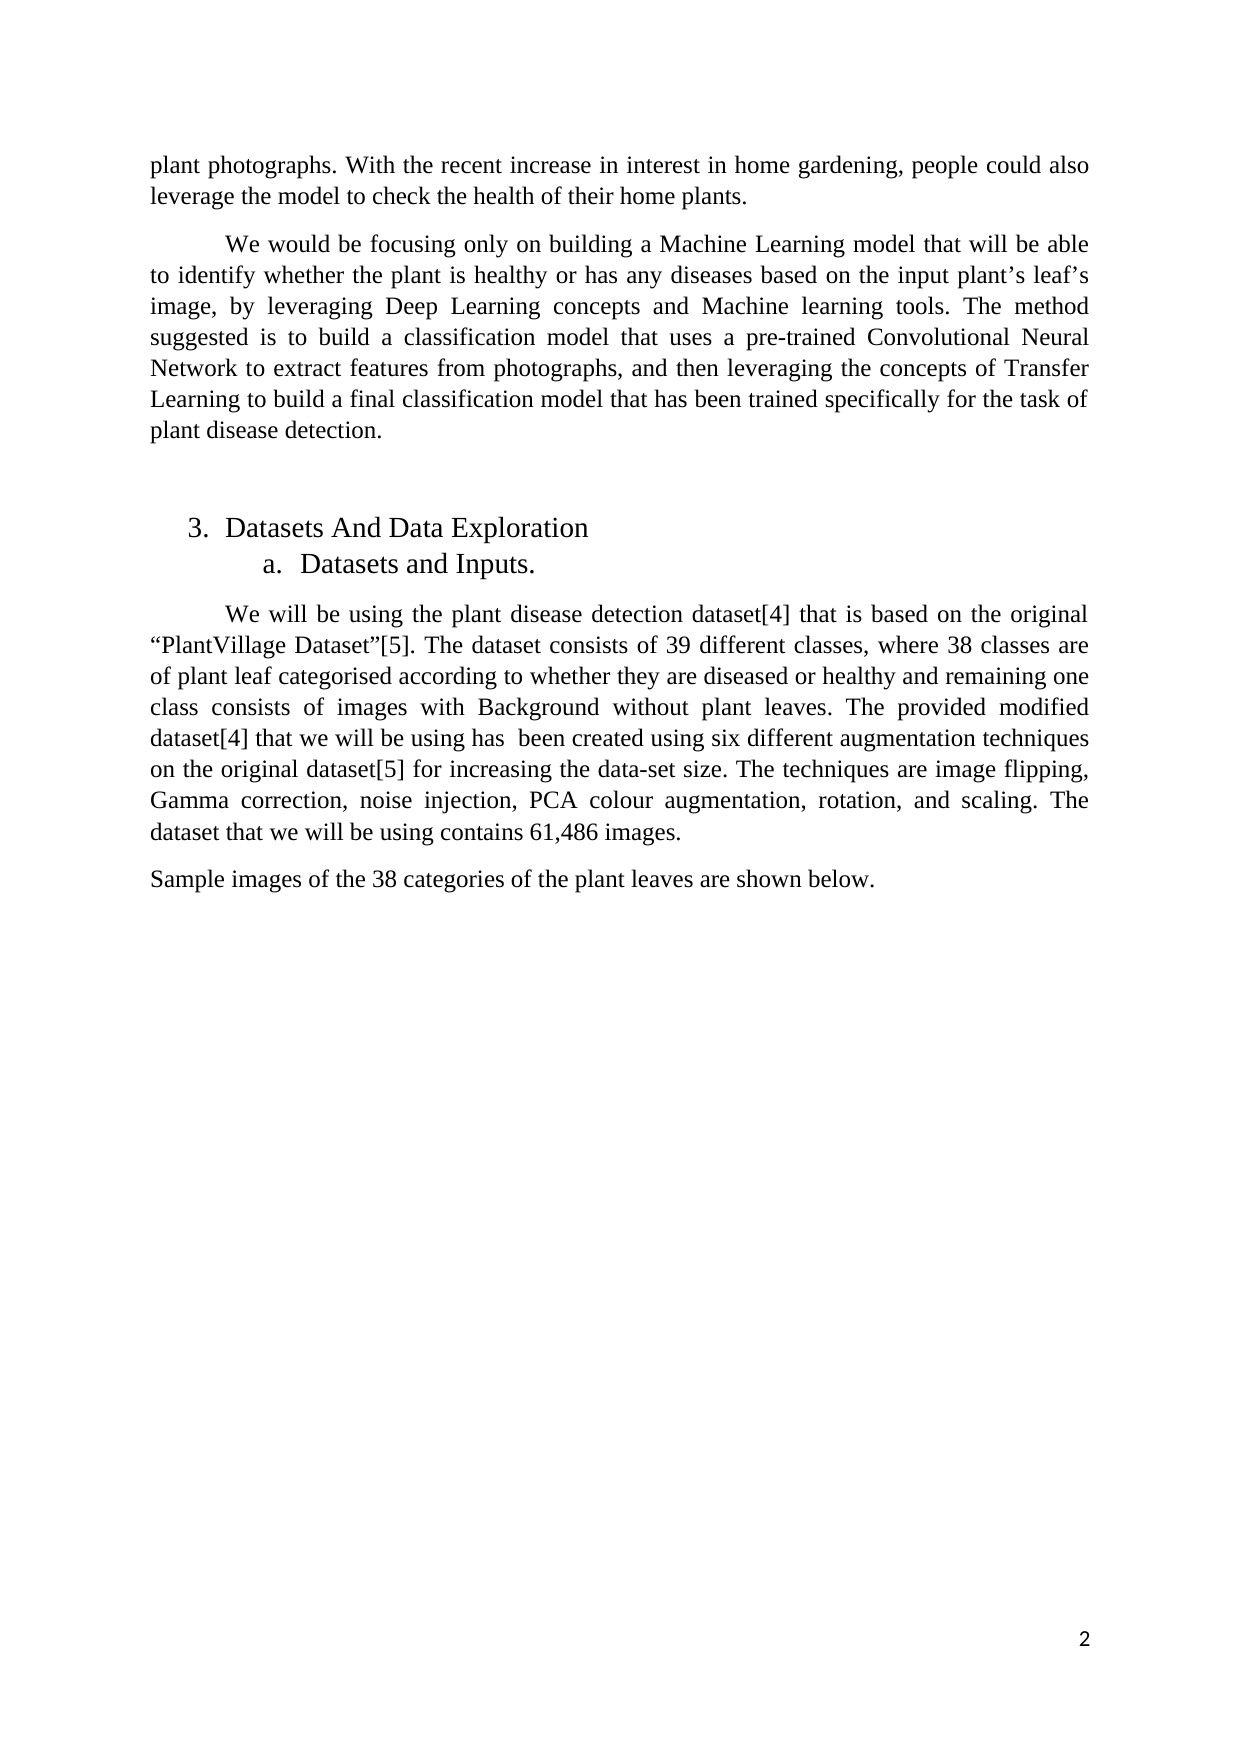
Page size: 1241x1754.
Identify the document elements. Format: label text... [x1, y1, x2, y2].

text We will be using the plant disease detection dataset[4] that is based on the original “PlantVillage Dataset”[5]. The dataset consists of 39 different classes, where 38 classes are of plant leaf categorised according to whether they are diseased or healthy and remaining one class consists of images with Background without plant leaves. The provided modified dataset[4] that we will be using has been created using six different augmentation techniques on the original dataset[5] for increasing the data-set size. The techniques are image flipping, Gamma correction, noise injection, PCA colour augmentation, rotation, and scaling. The dataset that we will be using contains 61,486 images. [150, 599, 1090, 845]
text Sample images of the 38 categories of the plant leaves are shown below. [150, 864, 1090, 893]
list Datasets and Inputs. [262, 547, 1090, 580]
text We would be focusing only on building a Machine Learning model that will be able to identify whether the plant is healthy or has any diseases based on the input plant’s leaf’s image, by leveraging Deep Learning concepts and Machine learning tools. The method suggested is to build a classification model that uses a pre-trained Convolutional Neural Network to extract features from photographs, and then leveraging the concepts of Transfer Learning to build a final classification model that has been trained specifically for the task of plant disease detection. [150, 229, 1090, 444]
list Datasets And Data Exploration [187, 510, 1090, 544]
